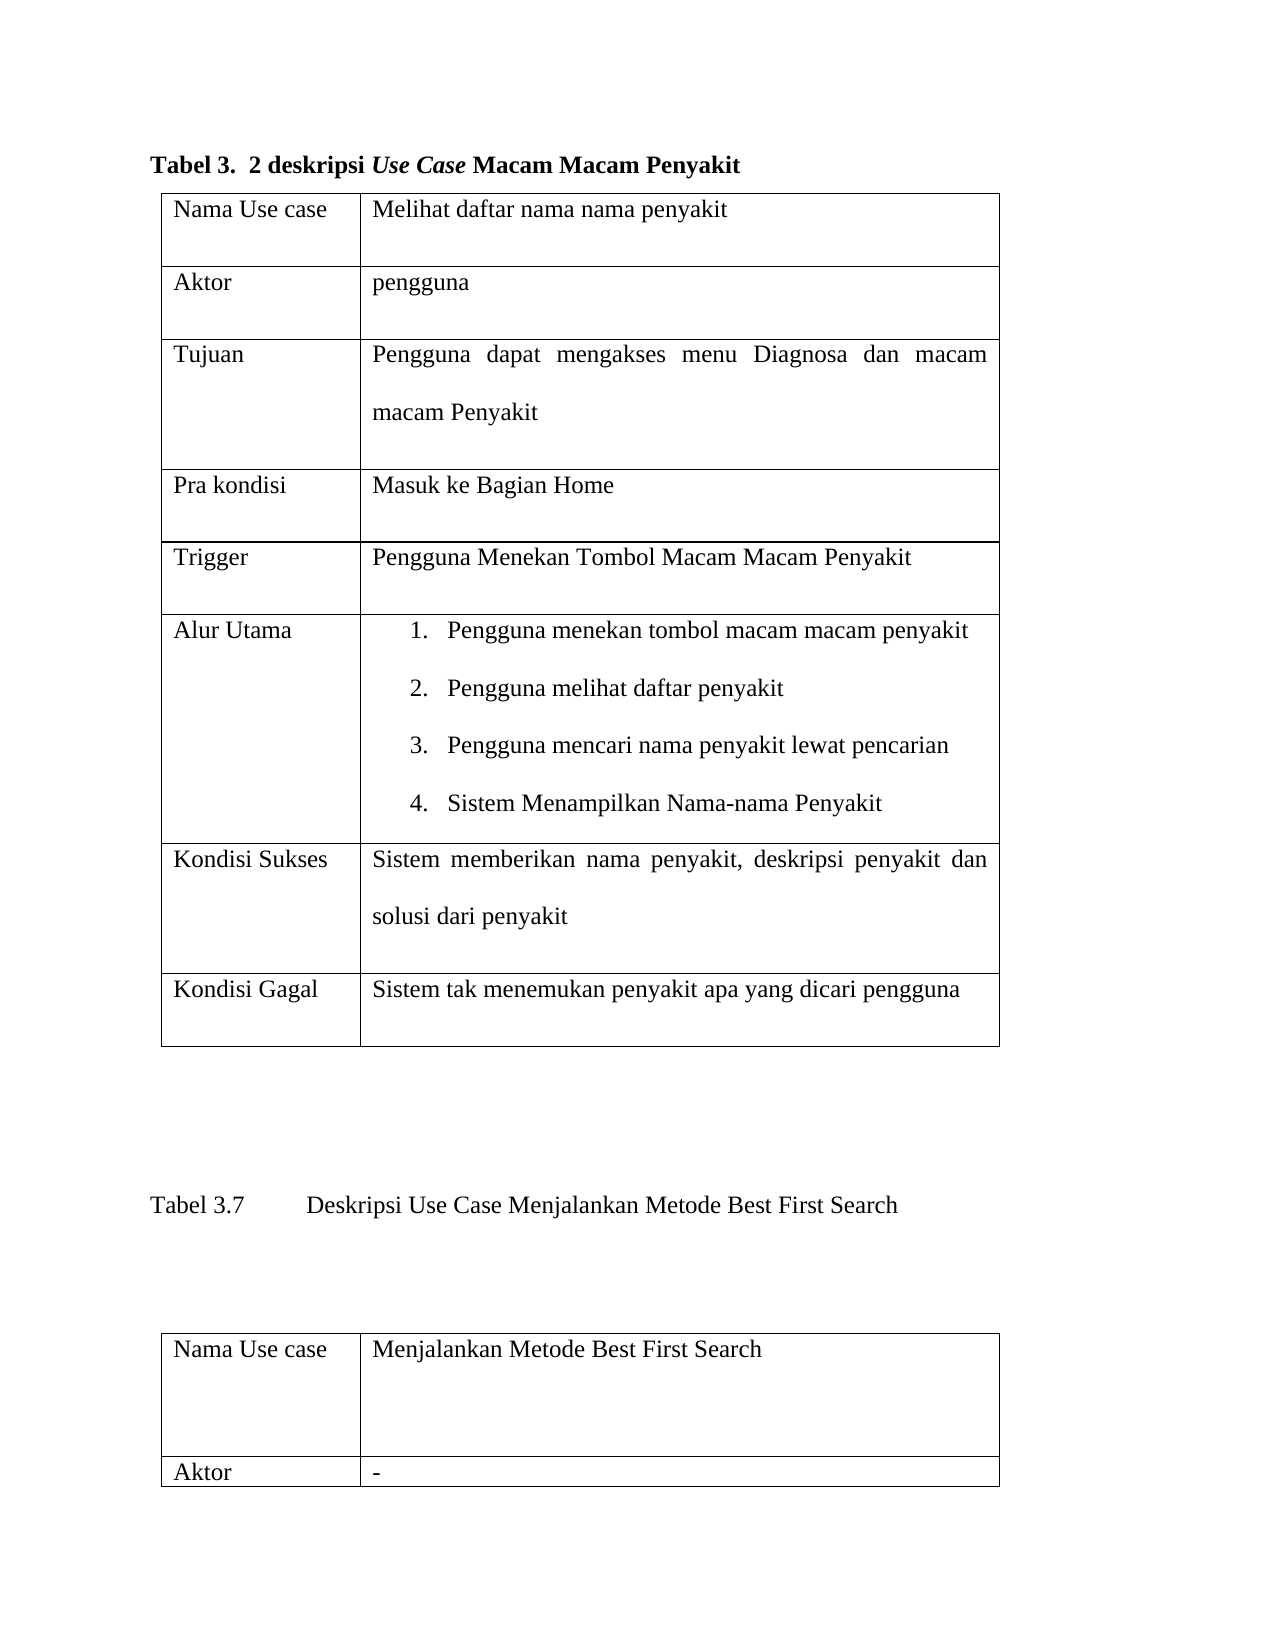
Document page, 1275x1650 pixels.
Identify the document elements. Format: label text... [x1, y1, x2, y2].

table_header Melihat daftar nama nama penyakit [361, 194, 999, 266]
table_cell Sistem tak menemukan penyakit apa yang dicari pengguna [361, 974, 999, 1046]
table_cell Sistem memberikan nama penyakit, deskripsi penyakit dan solusi dari penyakit [361, 844, 999, 973]
table_cell Pra kondisi [162, 470, 360, 541]
table_cell Masuk ke Bagian Home [361, 470, 999, 541]
table_cell Alur Utama [162, 615, 360, 843]
table_cell pengguna [361, 267, 999, 338]
table_cell Kondisi Sukses [162, 844, 360, 973]
table_header Menjalankan Metode Best First Search [361, 1334, 999, 1456]
text Tabel 3.7 Deskripsi Use Case Menjalankan Metode Best First Search [150, 1190, 1125, 1218]
table_header Nama Use case [162, 1334, 360, 1456]
table_cell Kondisi Gagal [162, 974, 360, 1046]
table_cell Aktor [162, 1457, 360, 1486]
table_cell Trigger [162, 543, 360, 614]
table_cell - [361, 1457, 999, 1486]
table_cell Aktor [162, 267, 360, 338]
table_cell Pengguna dapat mengakses menu Diagnosa dan macam macam Penyakit [361, 340, 999, 469]
table_header Nama Use case [162, 194, 360, 266]
table_cell Pengguna Menekan Tombol Macam Macam Penyakit [361, 543, 999, 614]
table_cell Pengguna menekan tombol macam macam penyakit Pengguna melihat daftar penyakit Pengguna mencari nama penyakit lewat pencarian Sistem Menampilkan Nama-nama Penyakit [361, 615, 999, 843]
table_cell Tujuan [162, 340, 360, 469]
